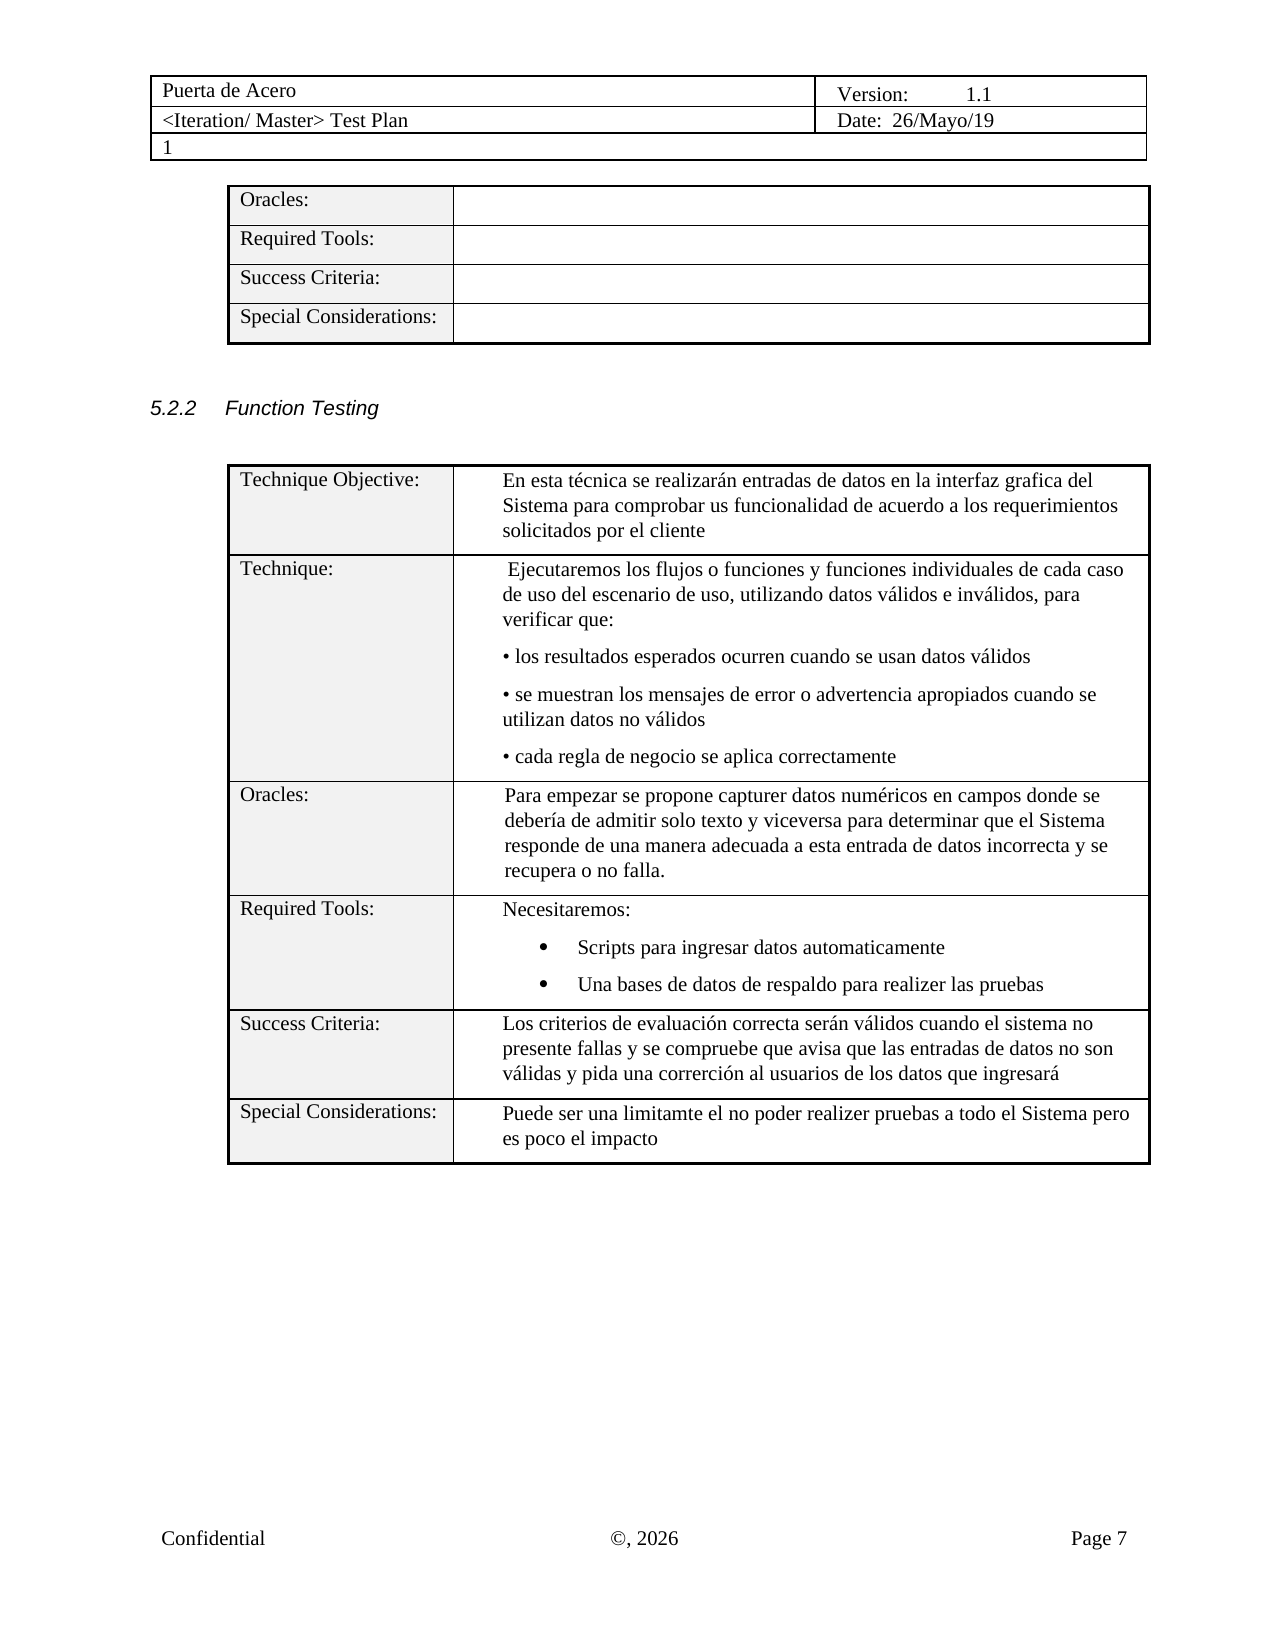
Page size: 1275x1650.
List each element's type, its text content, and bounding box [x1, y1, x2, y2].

table_header Technique Objective: [230, 467, 453, 554]
table_cell Oracles: [230, 782, 453, 895]
table_cell [454, 265, 1148, 303]
table_cell Required Tools: [230, 226, 453, 263]
table_cell Technique: [230, 556, 453, 781]
table_cell Ejecutaremos los flujos o funciones y funciones individuales de cada caso de uso del escenario de uso, utilizando datos válidos e inválidos, para verificar que: • los resultados esperados ocurren cuando se usan datos válidos • se muestran los mensajes de error o advertencia apropiados cuando se utilizan datos no válidos • cada regla de negocio se aplica correctamente [454, 556, 1148, 781]
table_cell Special Considerations: [230, 1100, 453, 1162]
table_header En esta técnica se realizarán entradas de datos en la interfaz grafica del Sistema para comprobar us funcionalidad de acuerdo a los requerimientos solicitados por el cliente [454, 467, 1148, 554]
table_cell [454, 226, 1148, 263]
table_cell Required Tools: [230, 896, 453, 1009]
table_cell Puede ser una limitamte el no poder realizer pruebas a todo el Sistema pero es poco el impacto [454, 1100, 1148, 1162]
table_cell Success Criteria: [230, 1011, 453, 1098]
table_cell [454, 187, 1148, 224]
table_cell Special Considerations: [230, 304, 453, 342]
subtitle Function Testing [150, 395, 1125, 420]
table_cell [454, 304, 1148, 342]
table_cell Success Criteria: [230, 265, 453, 303]
table_cell Los criterios de evaluación correcta serán válidos cuando el sistema no presente fallas y se compruebe que avisa que las entradas de datos no son válidas y pida una correrción al usuarios de los datos que ingresará [454, 1011, 1148, 1098]
table_cell Oracles: [230, 187, 453, 224]
table_cell Necesitaremos: Scripts para ingresar datos automaticamente Una bases de datos de respaldo para realizer las pruebas [454, 896, 1148, 1009]
table_cell Para empezar se propone capturer datos numéricos en campos donde se debería de admitir solo texto y viceversa para determinar que el Sistema responde de una manera adecuada a esta entrada de datos incorrecta y se recupera o no falla. [454, 782, 1148, 895]
